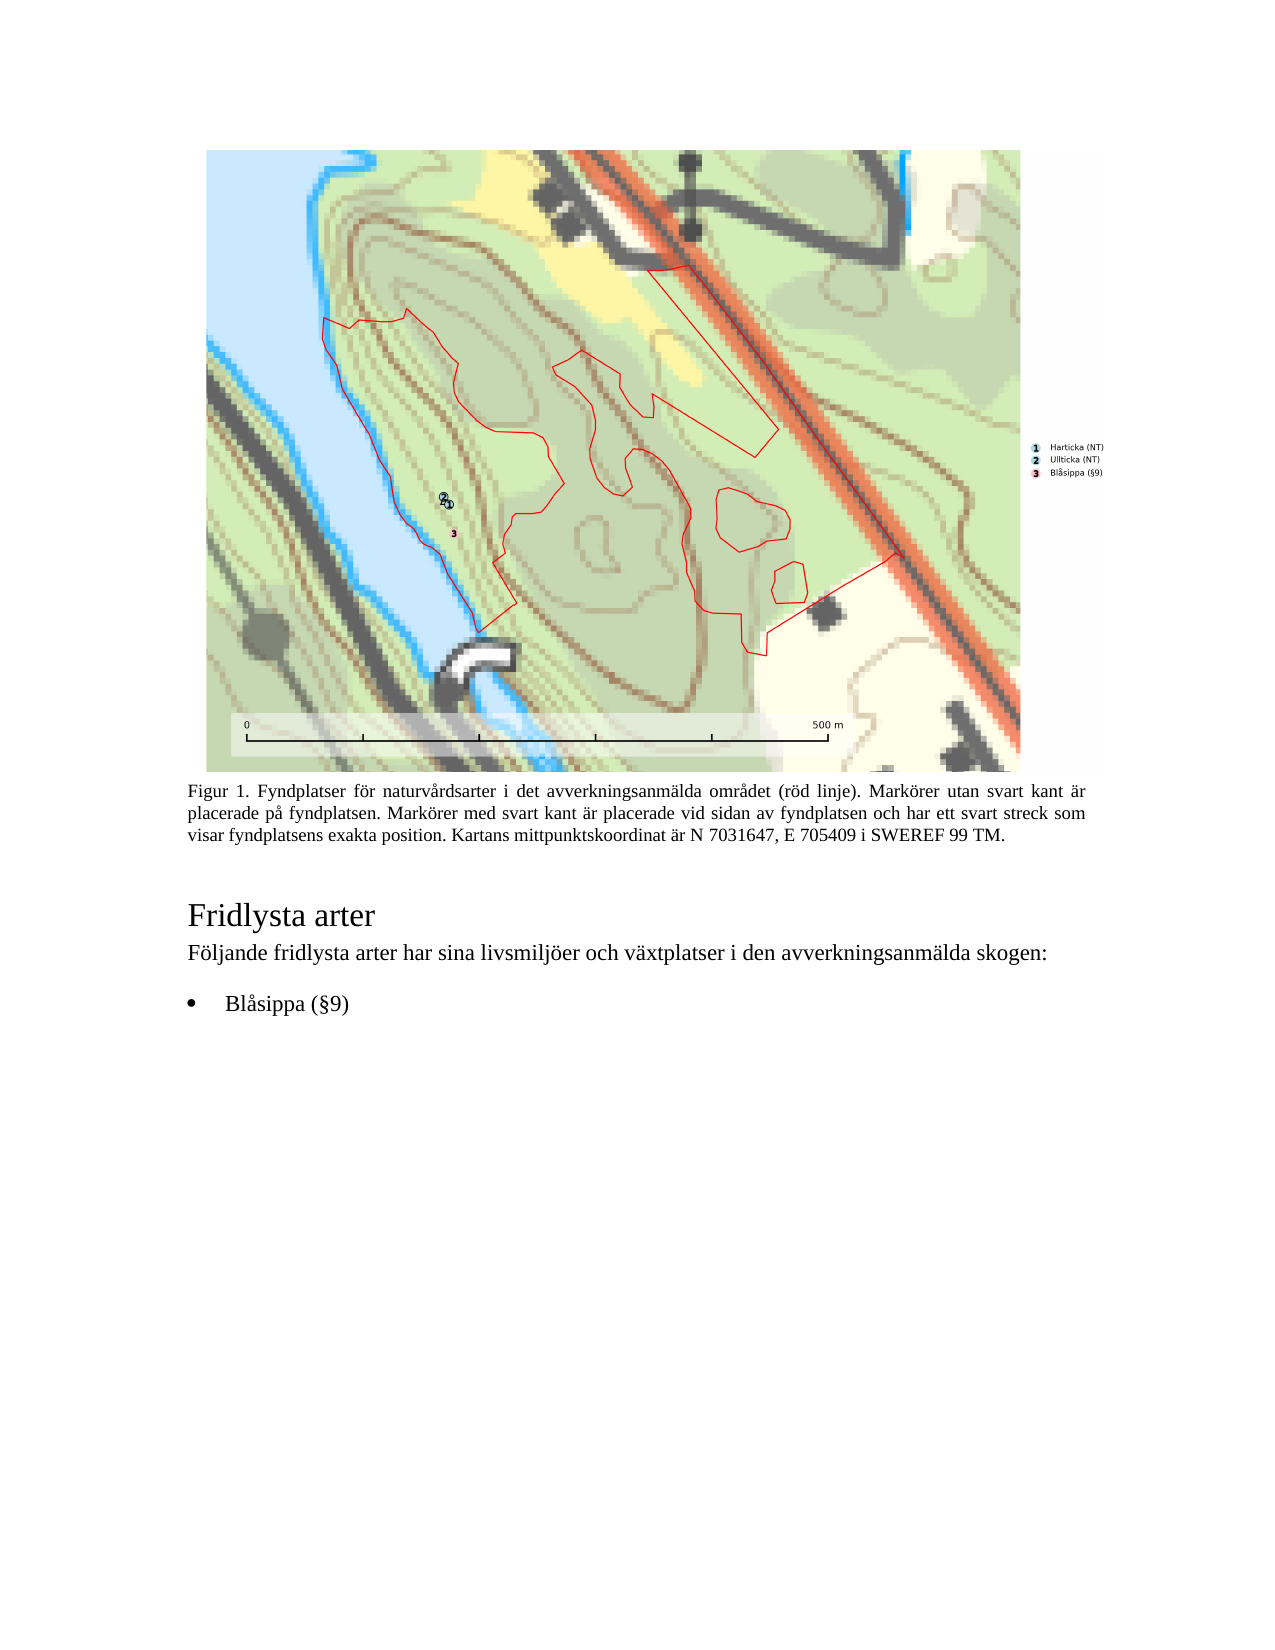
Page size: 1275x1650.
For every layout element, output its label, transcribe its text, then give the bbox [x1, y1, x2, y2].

picture [206, 150, 1107, 772]
subtitle Fridlysta arter [187, 895, 1087, 933]
text Figur 1. Fyndplatser för naturvårdsarter i det avverkningsanmälda området (röd linje). Markörer utan svart kant är placerade på fyndplatsen. Markörer med svart kant är placerade vid sidan av fyndplatsen och har ett svart streck som visar fyndplatsens exakta position. Kartans mittpunktskoordinat är N 7031647, E 705409 i SWEREF 99 TM. [187, 780, 1087, 845]
list Blåsippa (§9) [187, 990, 1087, 1016]
text Följande fridlysta arter har sina livsmiljöer och växtplatser i den avverkningsanmälda skogen: [187, 939, 1087, 965]
